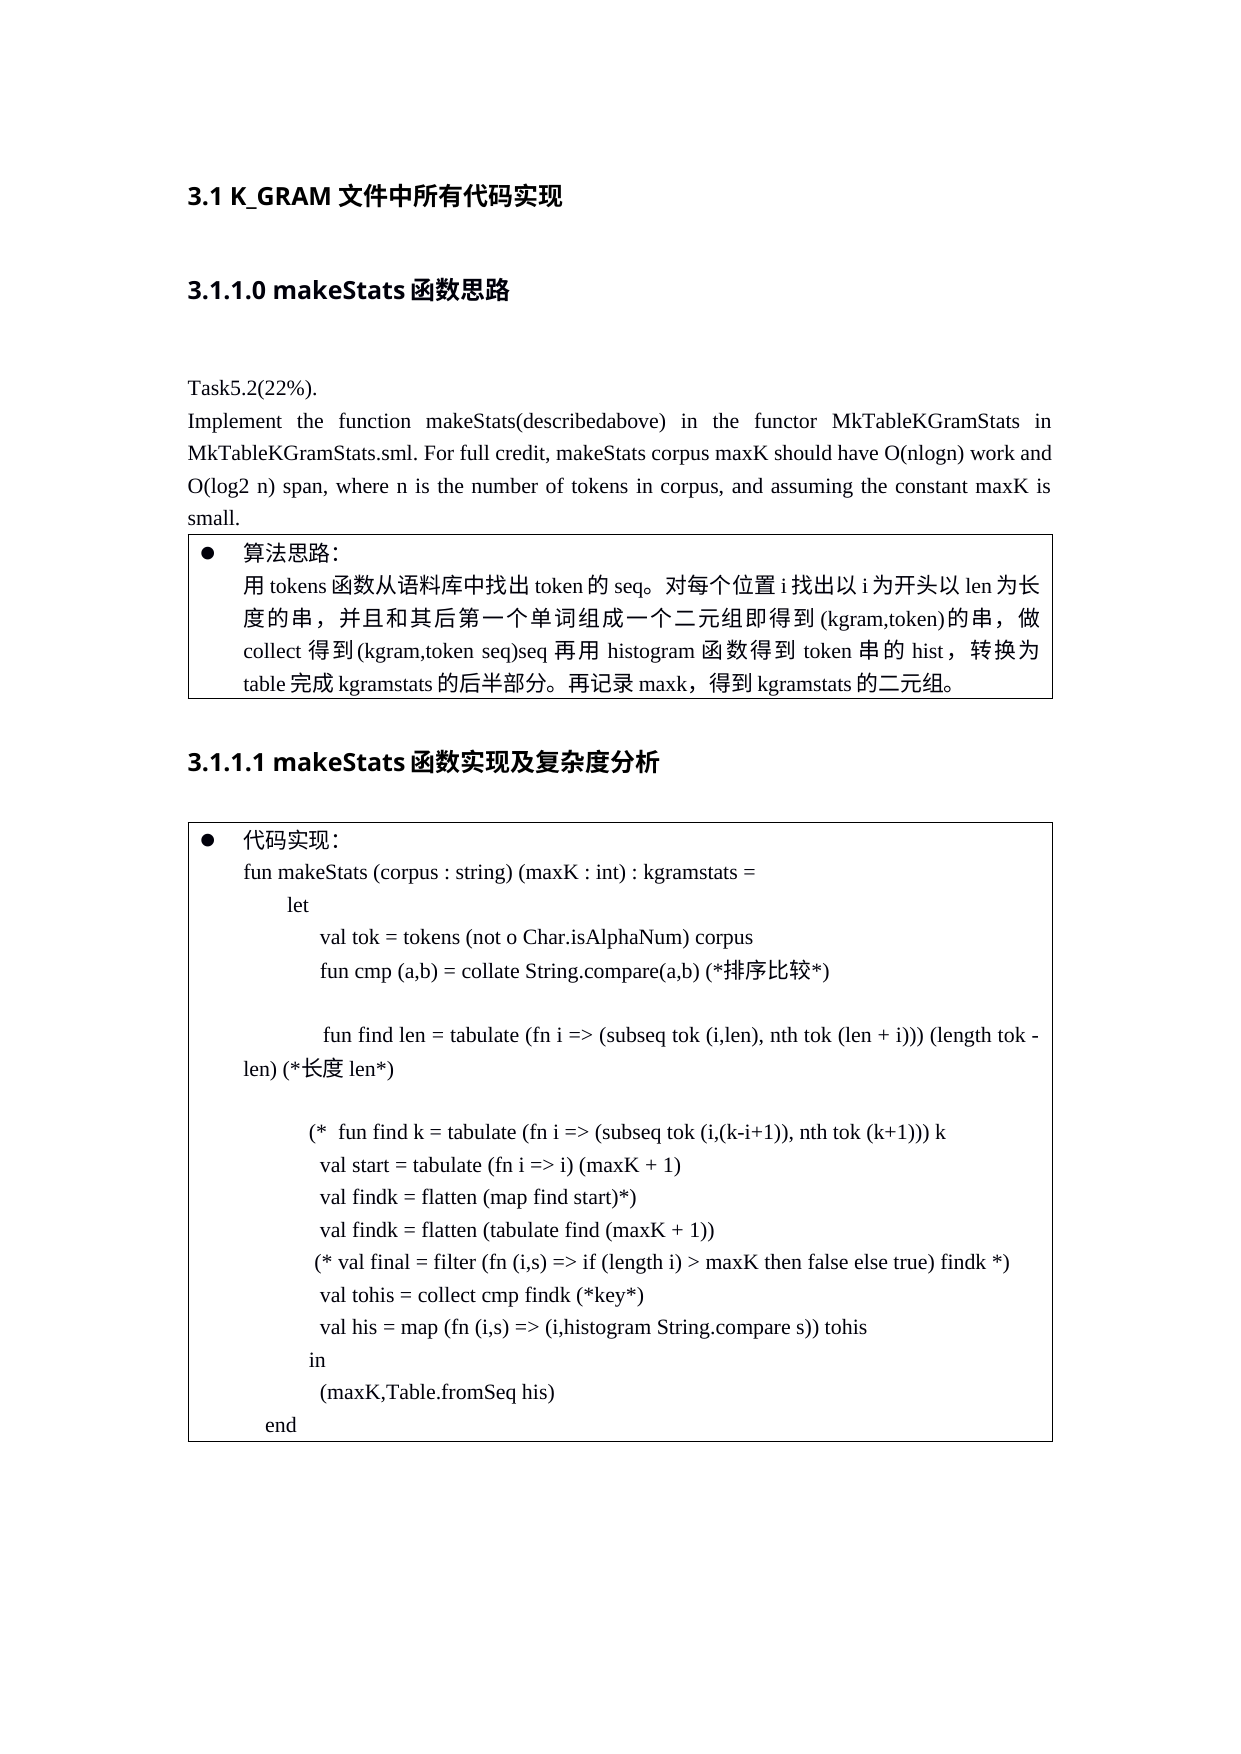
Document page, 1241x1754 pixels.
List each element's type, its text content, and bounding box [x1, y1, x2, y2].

subtitle 3.1.1.1 makeStats函数实现及复杂度分析 [187, 728, 1053, 793]
text Task5.2(22%). [187, 372, 1053, 404]
subtitle 3.1.1.0 makeStats函数思路 [187, 256, 1053, 321]
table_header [189, 823, 1052, 1441]
subtitle 3.1 K_GRAM 文件中所有代码实现 [187, 162, 1053, 227]
text Implement the function makeStats(describedabove) in the functor MkTableKGramStats in MkTableKGramStats.sml. For full credit, makeStats corpus maxK should have O(nlogn) work and O(log2 n) span, where n is the number of tokens in corpus, and assuming the constant maxK is small. [187, 404, 1053, 534]
table_header 算法思路： 用tokens函数从语料库中找出token的seq。对每个位置i找出以i为开头以len为长度的串，并且和其后第一个单词组成一个二元组即得到(kgram,token)的串，做collect得到(kgram,token seq)seq再用histogram函数得到token串的hist，转换为table完成kgramstats的后半部分。再记录maxk，得到kgramstats的二元组。 [189, 535, 1052, 698]
